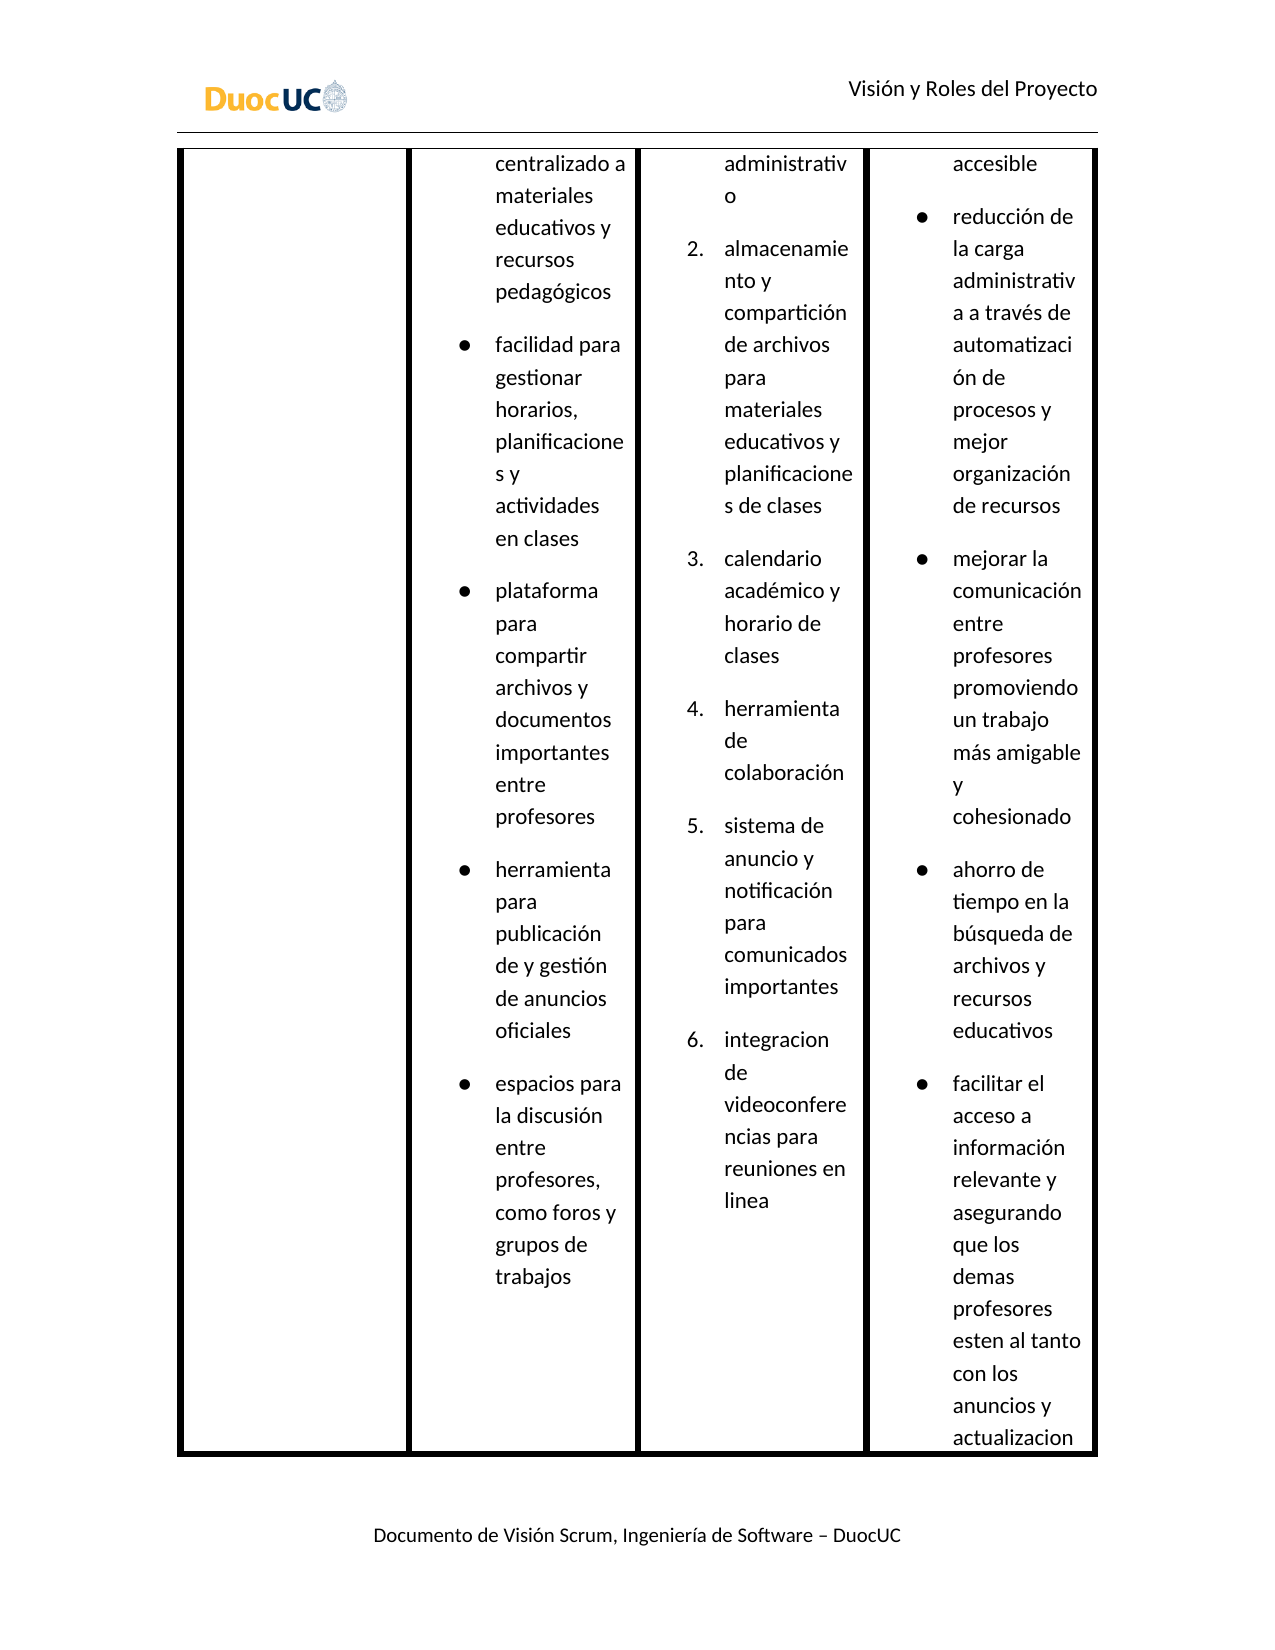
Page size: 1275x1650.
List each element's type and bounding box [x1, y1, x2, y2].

table_cell [184, 149, 406, 1451]
picture [198, 76, 352, 115]
table_cell [412, 149, 635, 1451]
table_cell [641, 149, 863, 1451]
table_cell [870, 149, 1092, 1451]
